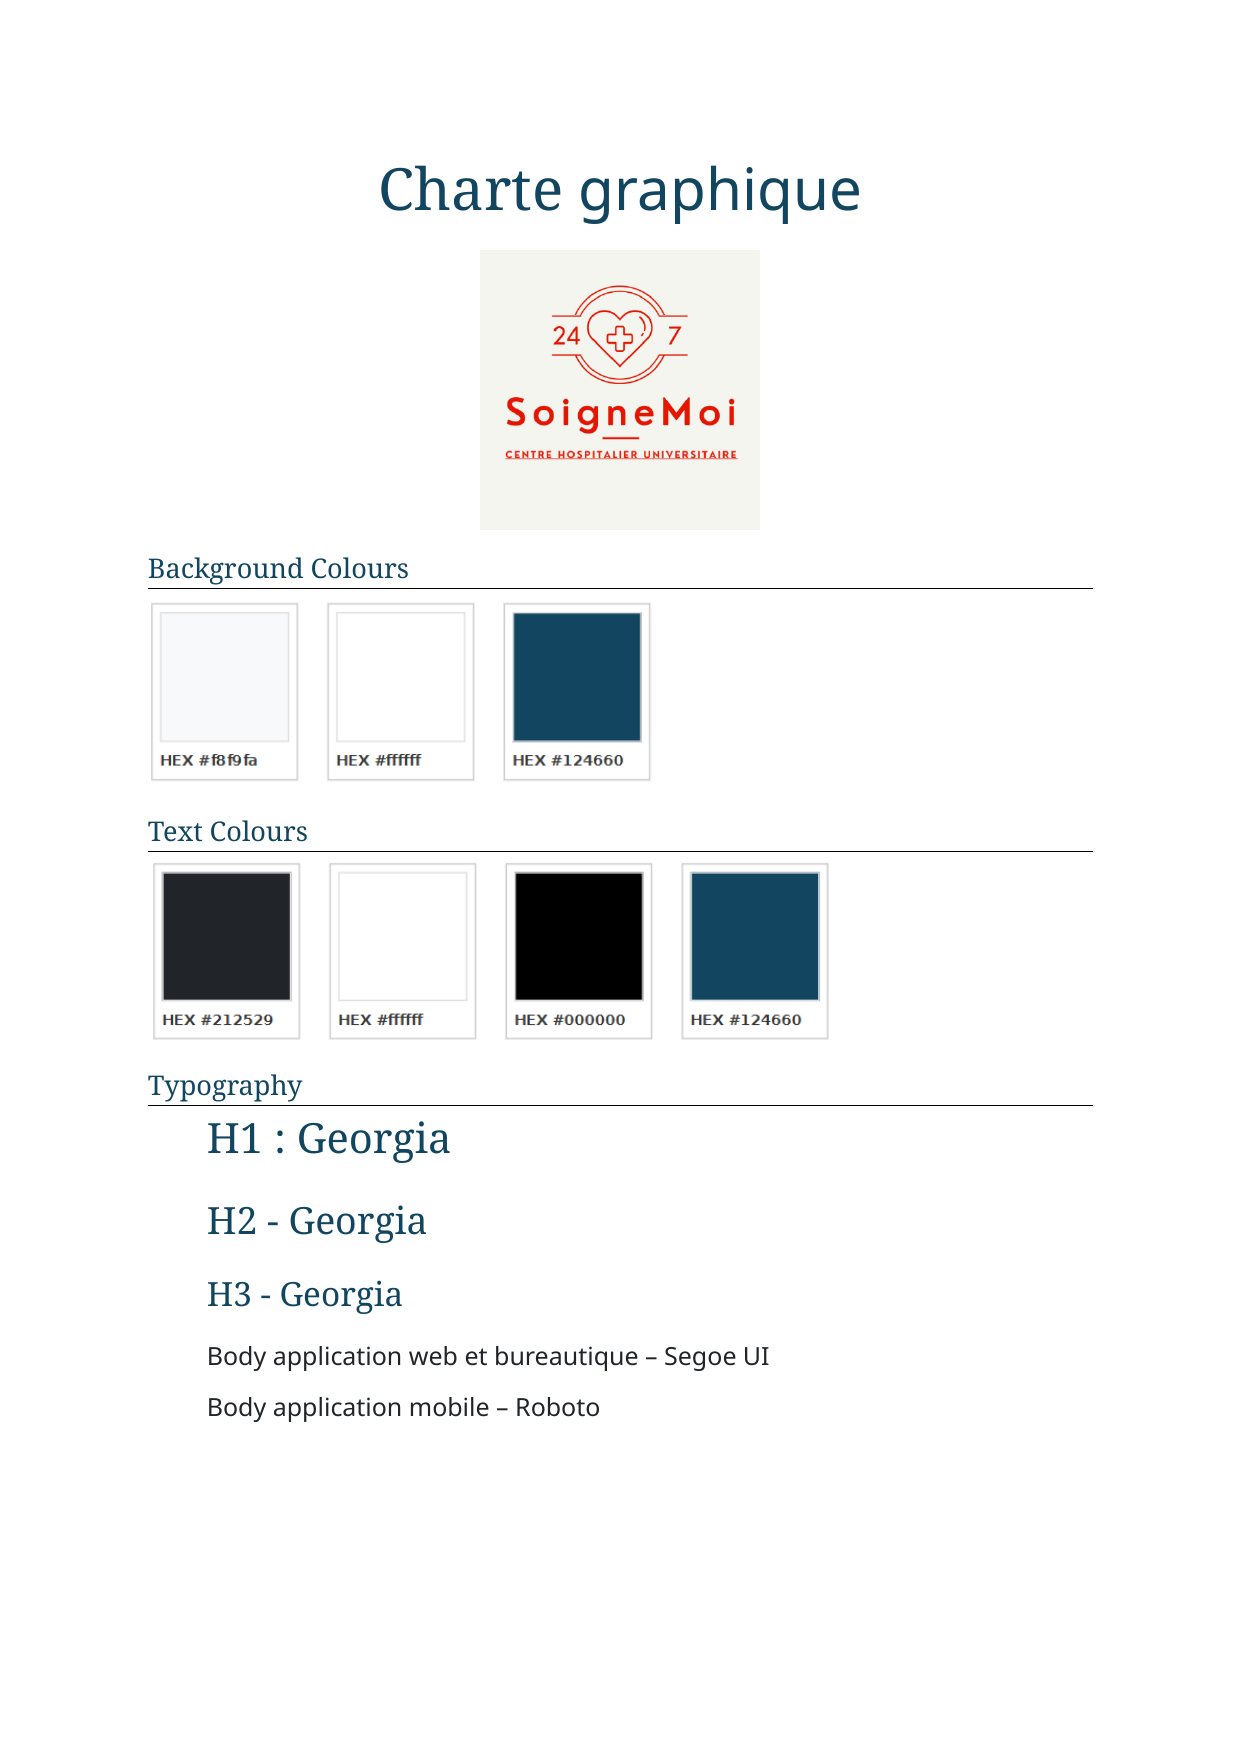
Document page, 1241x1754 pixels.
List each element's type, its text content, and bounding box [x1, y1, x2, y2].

text Body application mobile – Roboto [207, 1390, 1093, 1424]
subtitle Background Colours [148, 549, 1093, 588]
picture [480, 250, 761, 530]
text Charte graphique [148, 148, 1093, 227]
text Body application web et bureautique – Segoe UI [207, 1339, 1093, 1373]
picture [147, 592, 667, 794]
subtitle Typography [148, 1066, 1093, 1105]
text H3 - Georgia [207, 1271, 1093, 1316]
subtitle Text Colours [148, 812, 1093, 851]
text H1 : Georgia [207, 1109, 1093, 1166]
text H2 - Georgia [207, 1194, 1093, 1245]
picture [147, 855, 840, 1047]
